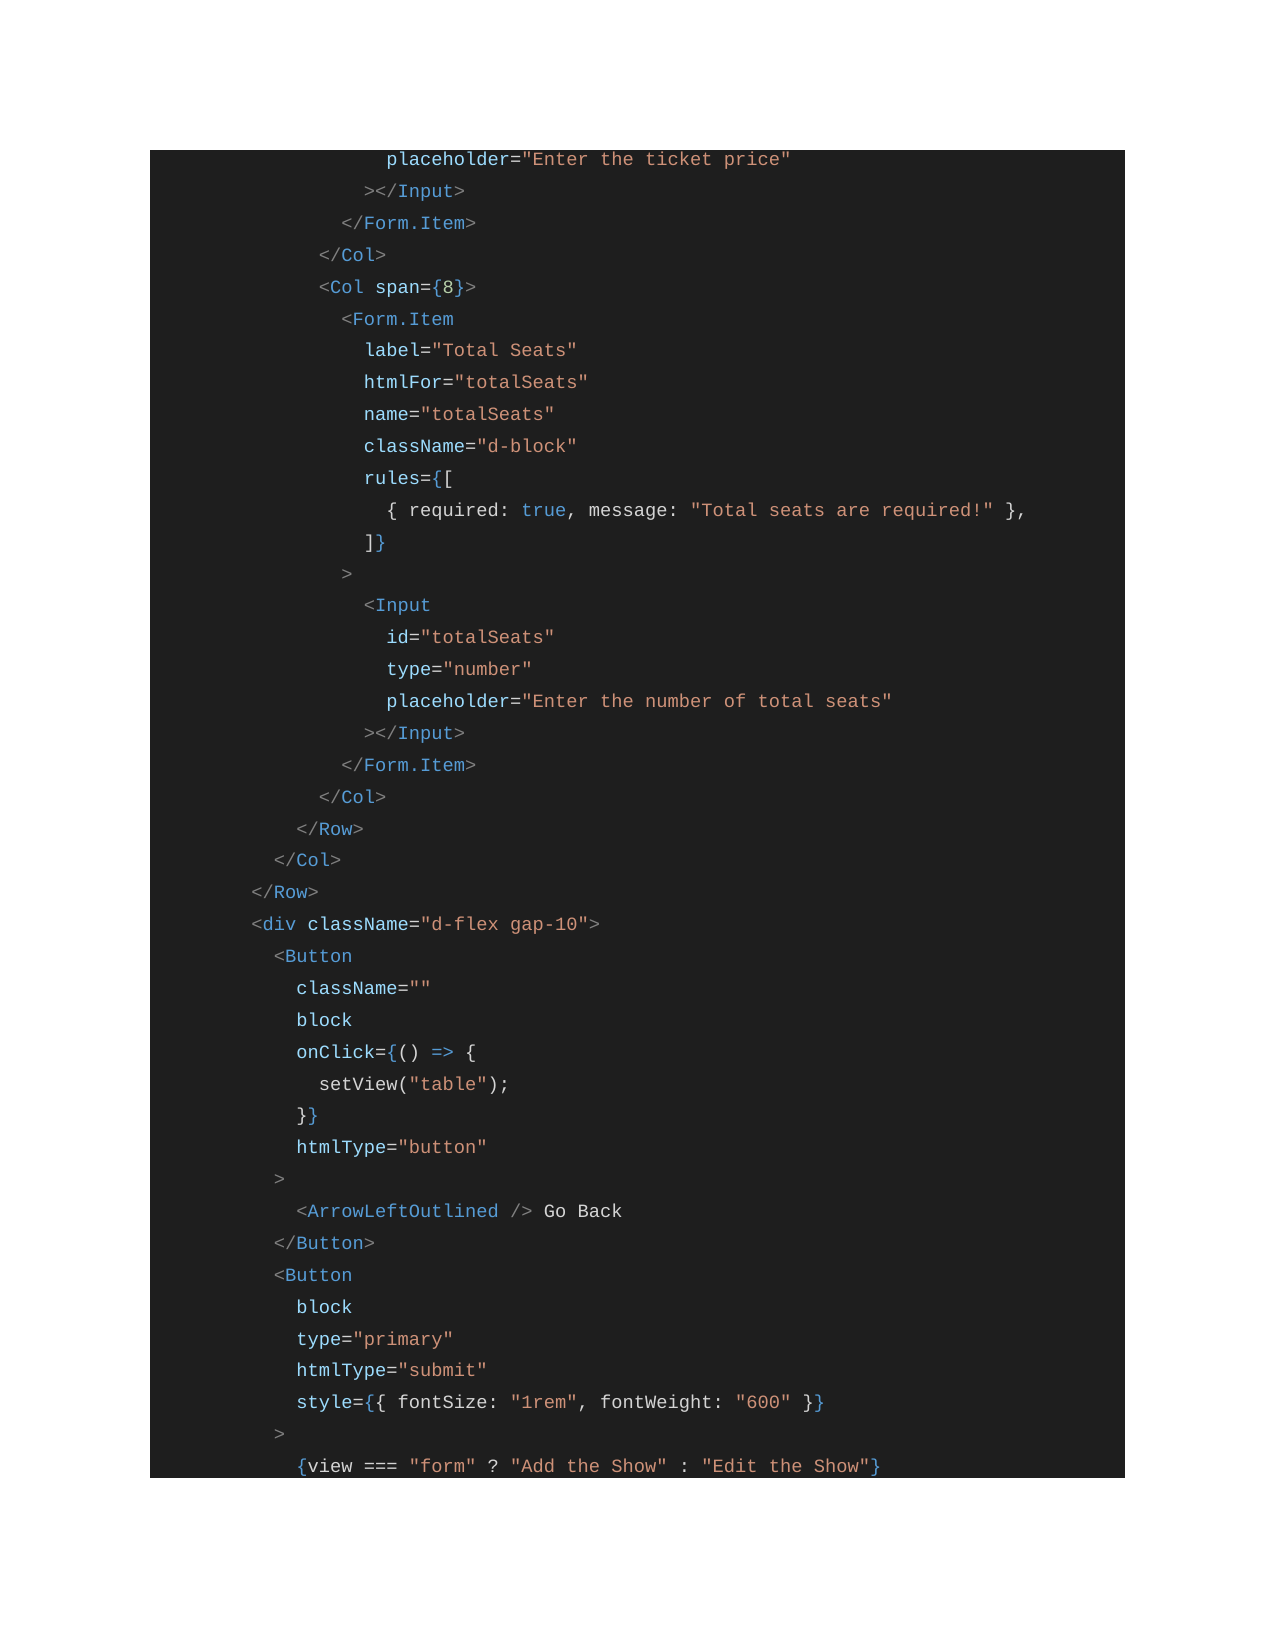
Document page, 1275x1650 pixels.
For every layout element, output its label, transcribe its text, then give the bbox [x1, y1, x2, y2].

text > [150, 564, 1125, 586]
text </Row> [150, 819, 1125, 841]
text ]} [150, 532, 1125, 554]
text htmlType="button" [150, 1138, 1125, 1159]
text style={{ fontSize: "1rem", fontWeight: "600" }} [150, 1393, 1125, 1414]
text <ArrowLeftOutlined /> Go Back [150, 1202, 1125, 1223]
text block [150, 1297, 1125, 1319]
text > [150, 1425, 1125, 1446]
text </Form.Item> [150, 756, 1125, 777]
text block [150, 1011, 1125, 1032]
text }} [150, 1106, 1125, 1127]
text label="Total Seats" [150, 341, 1125, 362]
text </Form.Item> [150, 214, 1125, 235]
text {view === "form" ? "Add the Show" : "Edit the Show"} [150, 1457, 1125, 1478]
text > [150, 1170, 1125, 1191]
text ></Input> [150, 182, 1125, 203]
text <div className="d-flex gap-10"> [150, 915, 1125, 936]
text </Button> [150, 1234, 1125, 1255]
text <Form.Item [150, 309, 1125, 331]
text rules={[ [150, 469, 1125, 490]
text <Button [150, 947, 1125, 968]
text { required: true, message: "Total seats are required!" }, [150, 501, 1125, 522]
text ></Input> [150, 724, 1125, 745]
text <Button [150, 1266, 1125, 1287]
text setView("table"); [150, 1074, 1125, 1096]
text </Col> [150, 246, 1125, 267]
text htmlFor="totalSeats" [150, 373, 1125, 394]
text placeholder="Enter the number of total seats" [150, 692, 1125, 713]
text </Col> [150, 787, 1125, 809]
text name="totalSeats" [150, 405, 1125, 426]
text htmlType="submit" [150, 1361, 1125, 1382]
text className="" [150, 979, 1125, 1000]
text </Row> [150, 883, 1125, 904]
text <Col span={8}> [150, 277, 1125, 299]
text onClick={() => { [150, 1042, 1125, 1064]
text placeholder="Enter the ticket price" [150, 150, 1125, 171]
text <Input [150, 596, 1125, 617]
text className="d-block" [150, 437, 1125, 458]
text </Col> [150, 851, 1125, 872]
text type="number" [150, 660, 1125, 681]
text id="totalSeats" [150, 628, 1125, 649]
text type="primary" [150, 1329, 1125, 1351]
